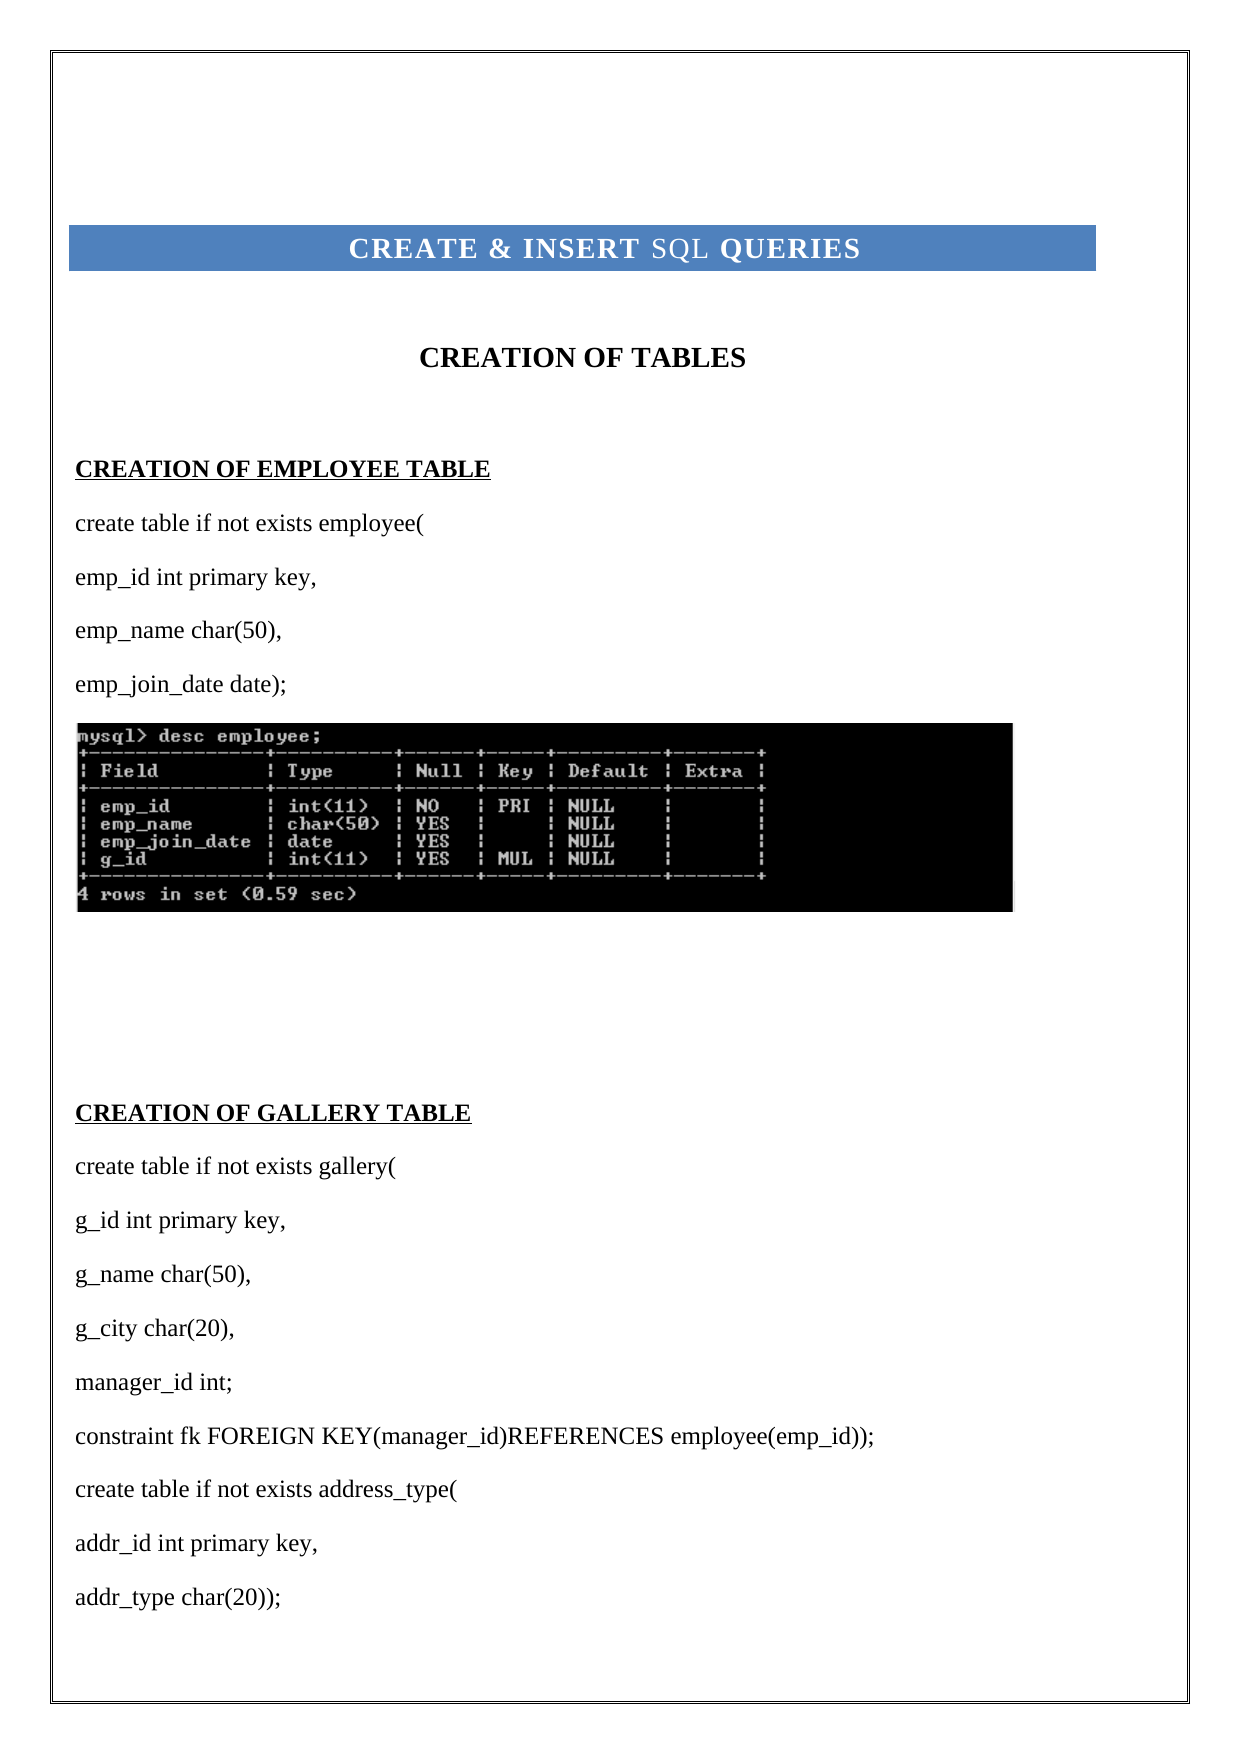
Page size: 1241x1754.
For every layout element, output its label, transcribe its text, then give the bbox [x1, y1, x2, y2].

text g_id int primary key, [75, 1205, 1090, 1234]
picture [75, 723, 1016, 912]
text addr_type char(20)); [75, 1582, 1090, 1611]
text g_name char(50), [75, 1259, 1090, 1288]
text manager_id int; [75, 1367, 1090, 1396]
subtitle Create & Insert SQL Queries [75, 232, 1090, 265]
text constraint fk FOREIGN KEY(manager_id)REFERENCES employee(emp_id)); [75, 1421, 1090, 1449]
text addr_id int primary key, [75, 1528, 1090, 1557]
text emp_id int primary key, [75, 562, 1090, 590]
text emp_join_date date); [75, 669, 1090, 698]
text create table if not exists employee( [75, 508, 1090, 536]
text emp_name char(50), [75, 615, 1090, 644]
text CREATION OF EMPLOYEE TABLE [75, 454, 1090, 483]
text CREATION OF TABLES [75, 341, 1090, 374]
text CREATION OF GALLERY TABLE [75, 1098, 1090, 1126]
text create table if not exists address_type( [75, 1474, 1090, 1503]
text create table if not exists gallery( [75, 1151, 1090, 1180]
text g_city char(20), [75, 1313, 1090, 1342]
